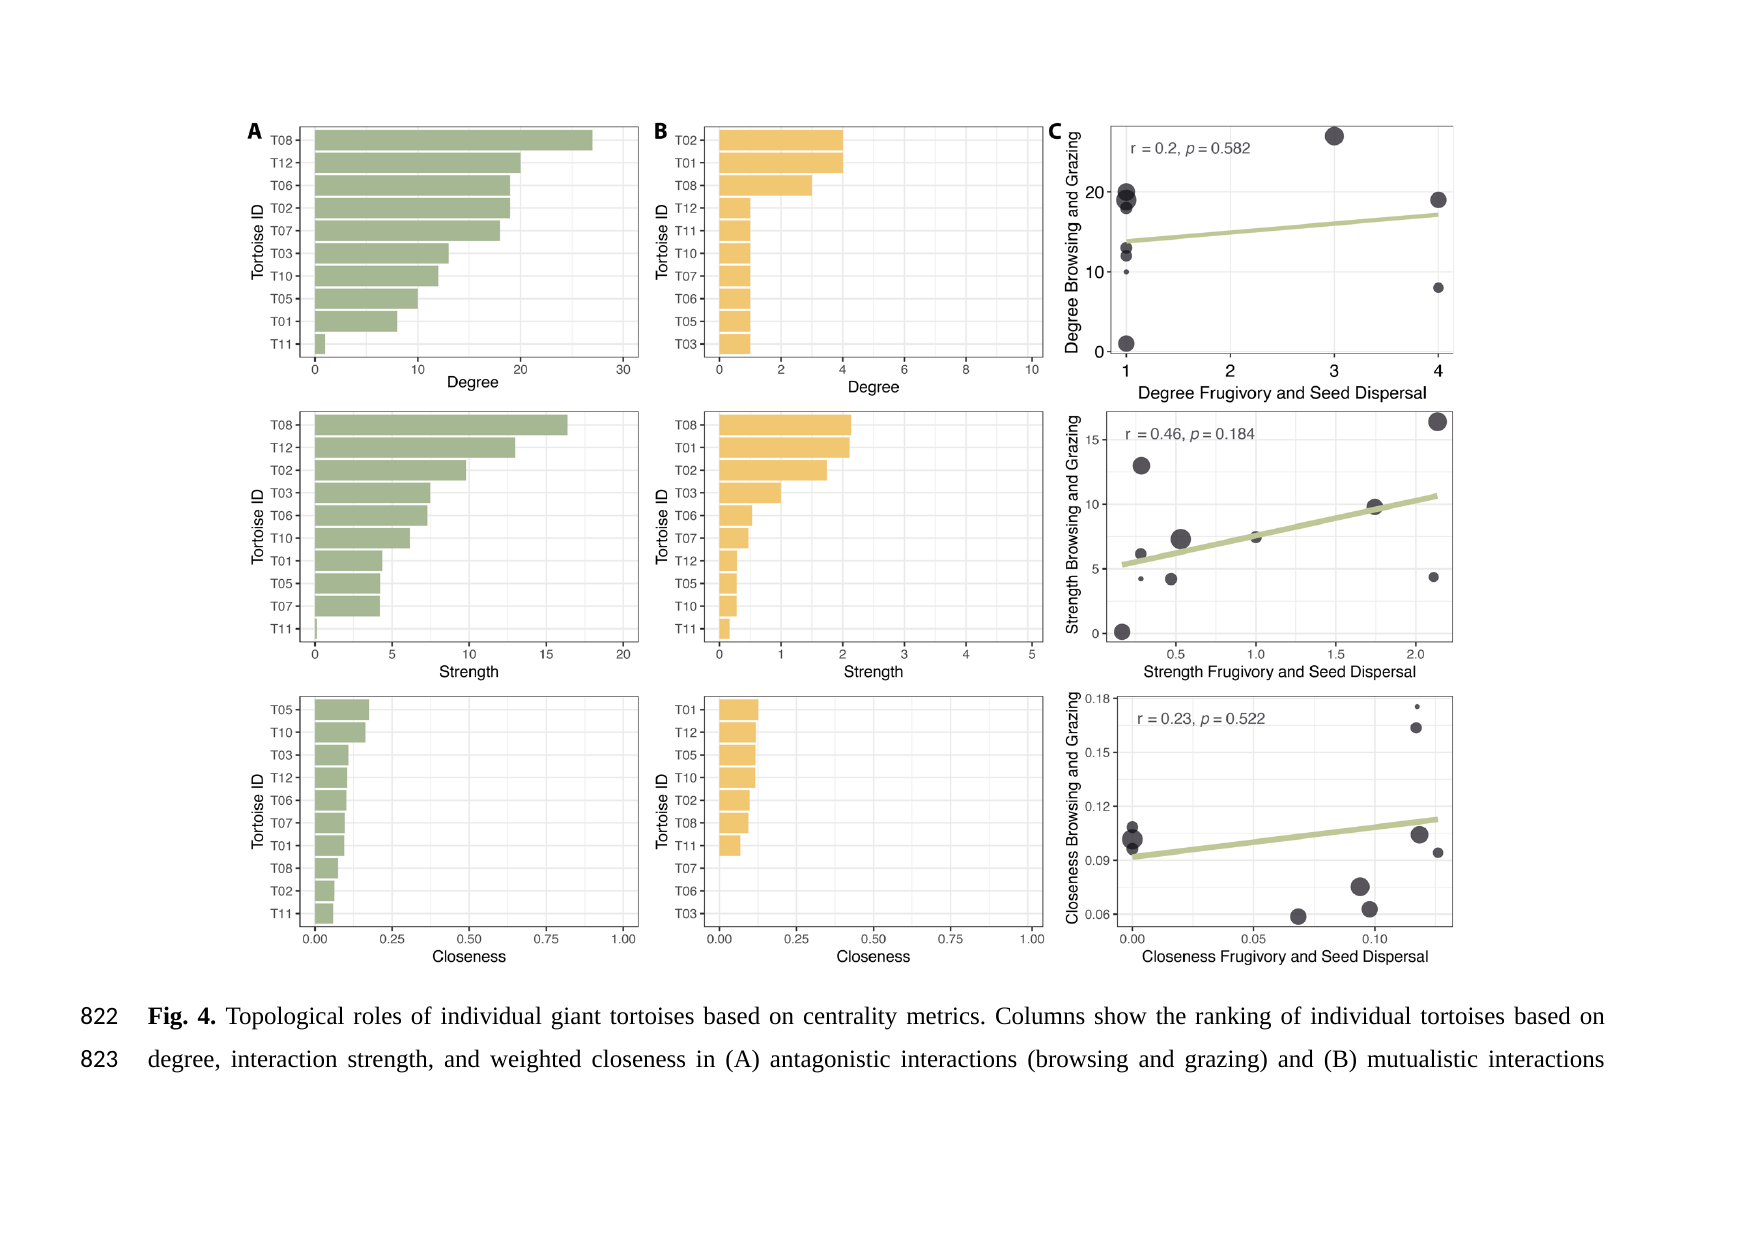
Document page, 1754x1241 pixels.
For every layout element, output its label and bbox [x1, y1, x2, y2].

text [148, 1001, 1606, 1073]
picture [243, 118, 1454, 973]
